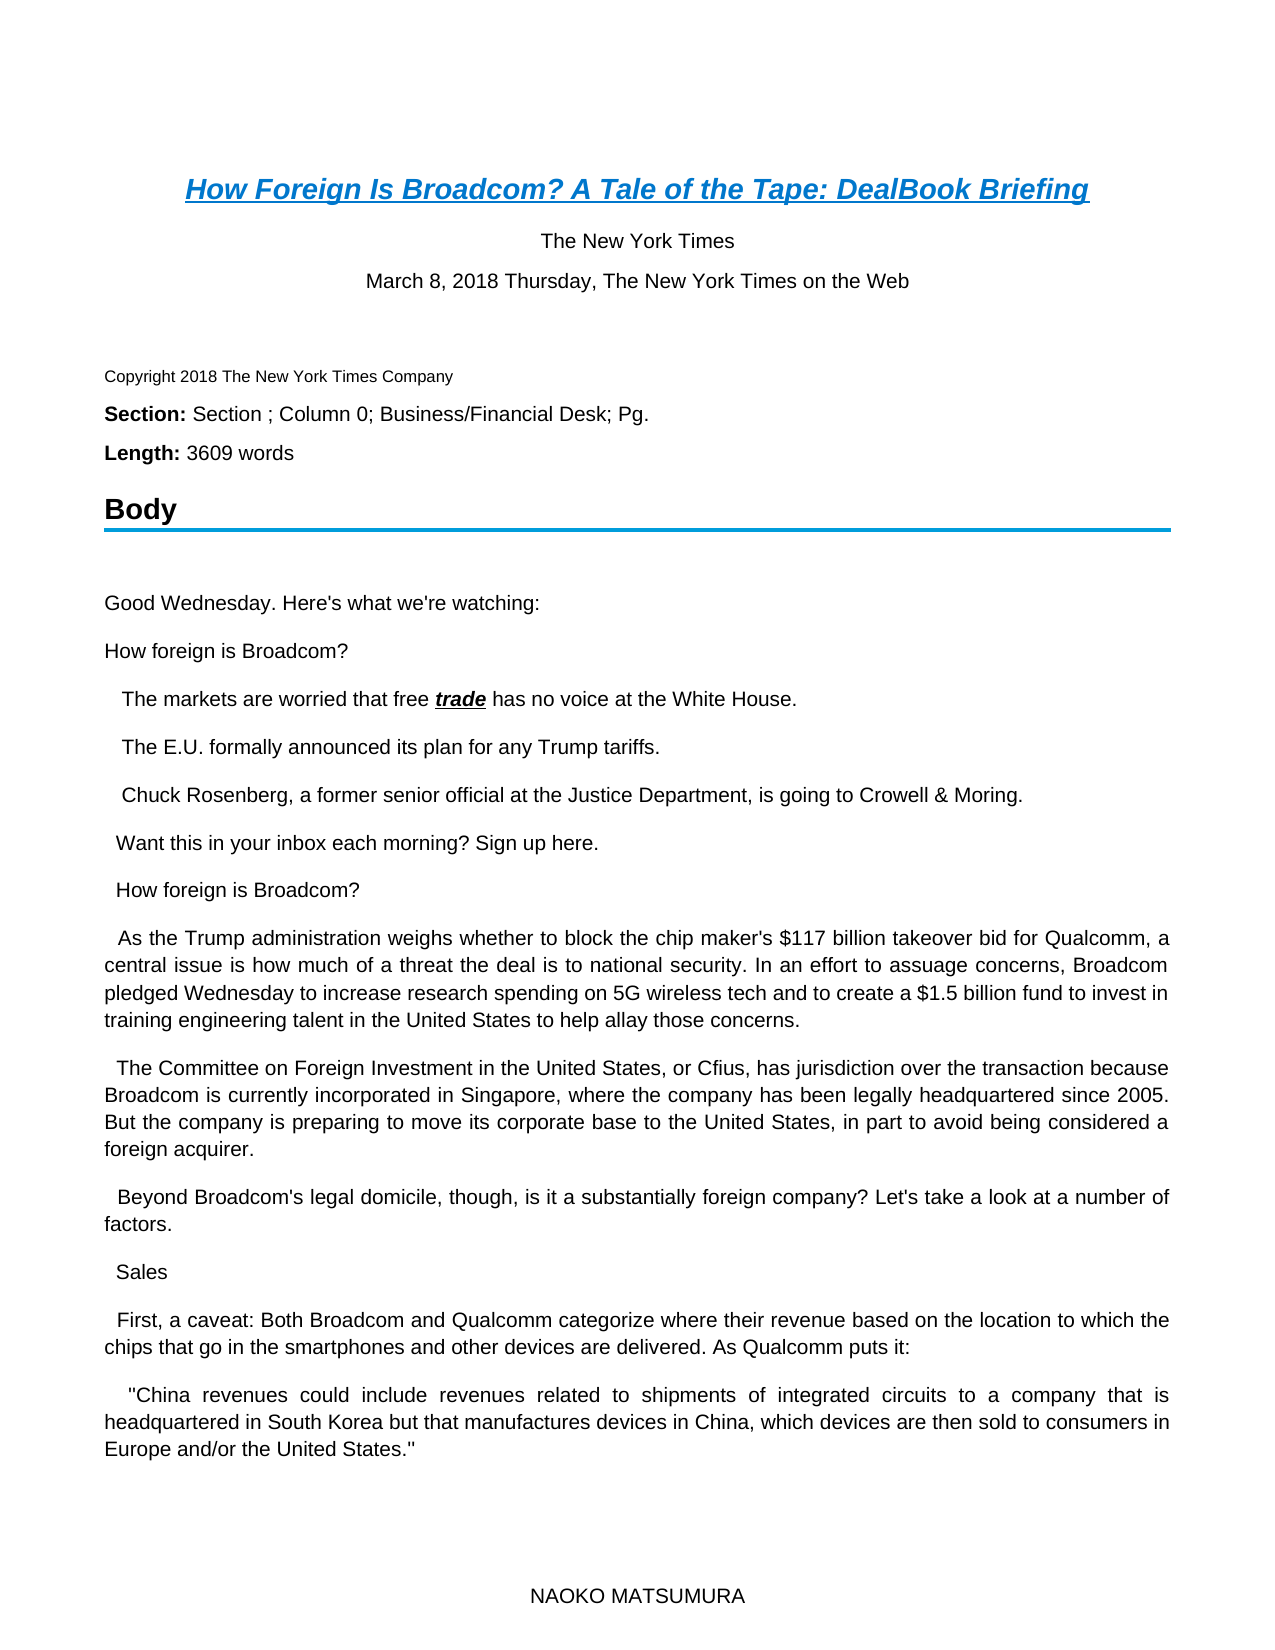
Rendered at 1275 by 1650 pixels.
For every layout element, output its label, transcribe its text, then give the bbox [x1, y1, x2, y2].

text How foreign is Broadcom? [104, 636, 1171, 663]
text The E.U. formally announced its plan for any Trump tariffs. [104, 731, 1171, 758]
text The Committee on Foreign Investment in the United States, or Cfius, has jurisdiction over the transaction because Broadcom is currently incorporated in Singapore, where the company has been legally headquartered since 2005. But the company is preparing to move its corporate base to the United States, in part to avoid being considered a foreign acquirer. [104, 1052, 1171, 1161]
text How Foreign Is Broadcom? A Tale of the Tape: DealBook Briefing [104, 170, 1171, 205]
text As the Trump administration weighs whether to block the chip maker's $117 billion takeover bid for Qualcomm, a central issue is how much of a threat the deal is to national security. In an effort to assuage concerns, Broadcom pledged Wednesday to increase research spending on 5G wireless tech and to create a $1.5 billion fund to invest in training engineering talent in the United States to help allay those concerns. [104, 923, 1171, 1031]
text Good Wednesday. Here's what we're watching: [104, 588, 1171, 615]
text Copyright 2018 The New York Times Company [104, 334, 1171, 386]
text ''China revenues could include revenues related to shipments of integrated circuits to a company that is headquartered in South Korea but that manufactures devices in China, which devices are then sold to consumers in Europe and/or the United States.'' [104, 1379, 1171, 1461]
text March 8, 2018 Thursday, The New York Times on the Web [104, 266, 1171, 293]
text Beyond Broadcom's legal domicile, though, is it a substantially foreign company? Let's take a look at a number of factors. [104, 1181, 1171, 1236]
text First, a caveat: Both Broadcom and Qualcomm categorize where their revenue based on the location to which the chips that go in the smartphones and other devices are delivered. As Qualcomm puts it: [104, 1304, 1171, 1358]
text Want this in your inbox each morning? Sign up here. [104, 827, 1171, 854]
text Length: 3609 words [104, 438, 1171, 465]
text The New York Times [104, 226, 1171, 253]
text Chuck Rosenberg, a former senior official at the Justice Department, is going to Crowell & Moring. [104, 779, 1171, 806]
text Section: Section ; Column 0; Business/Financial Desk; Pg. [104, 398, 1171, 425]
text The markets are worried that free trade has no voice at the White House. [104, 683, 1171, 711]
text Body [104, 490, 1171, 525]
text Sales [104, 1256, 1171, 1283]
text How foreign is Broadcom? [104, 875, 1171, 902]
